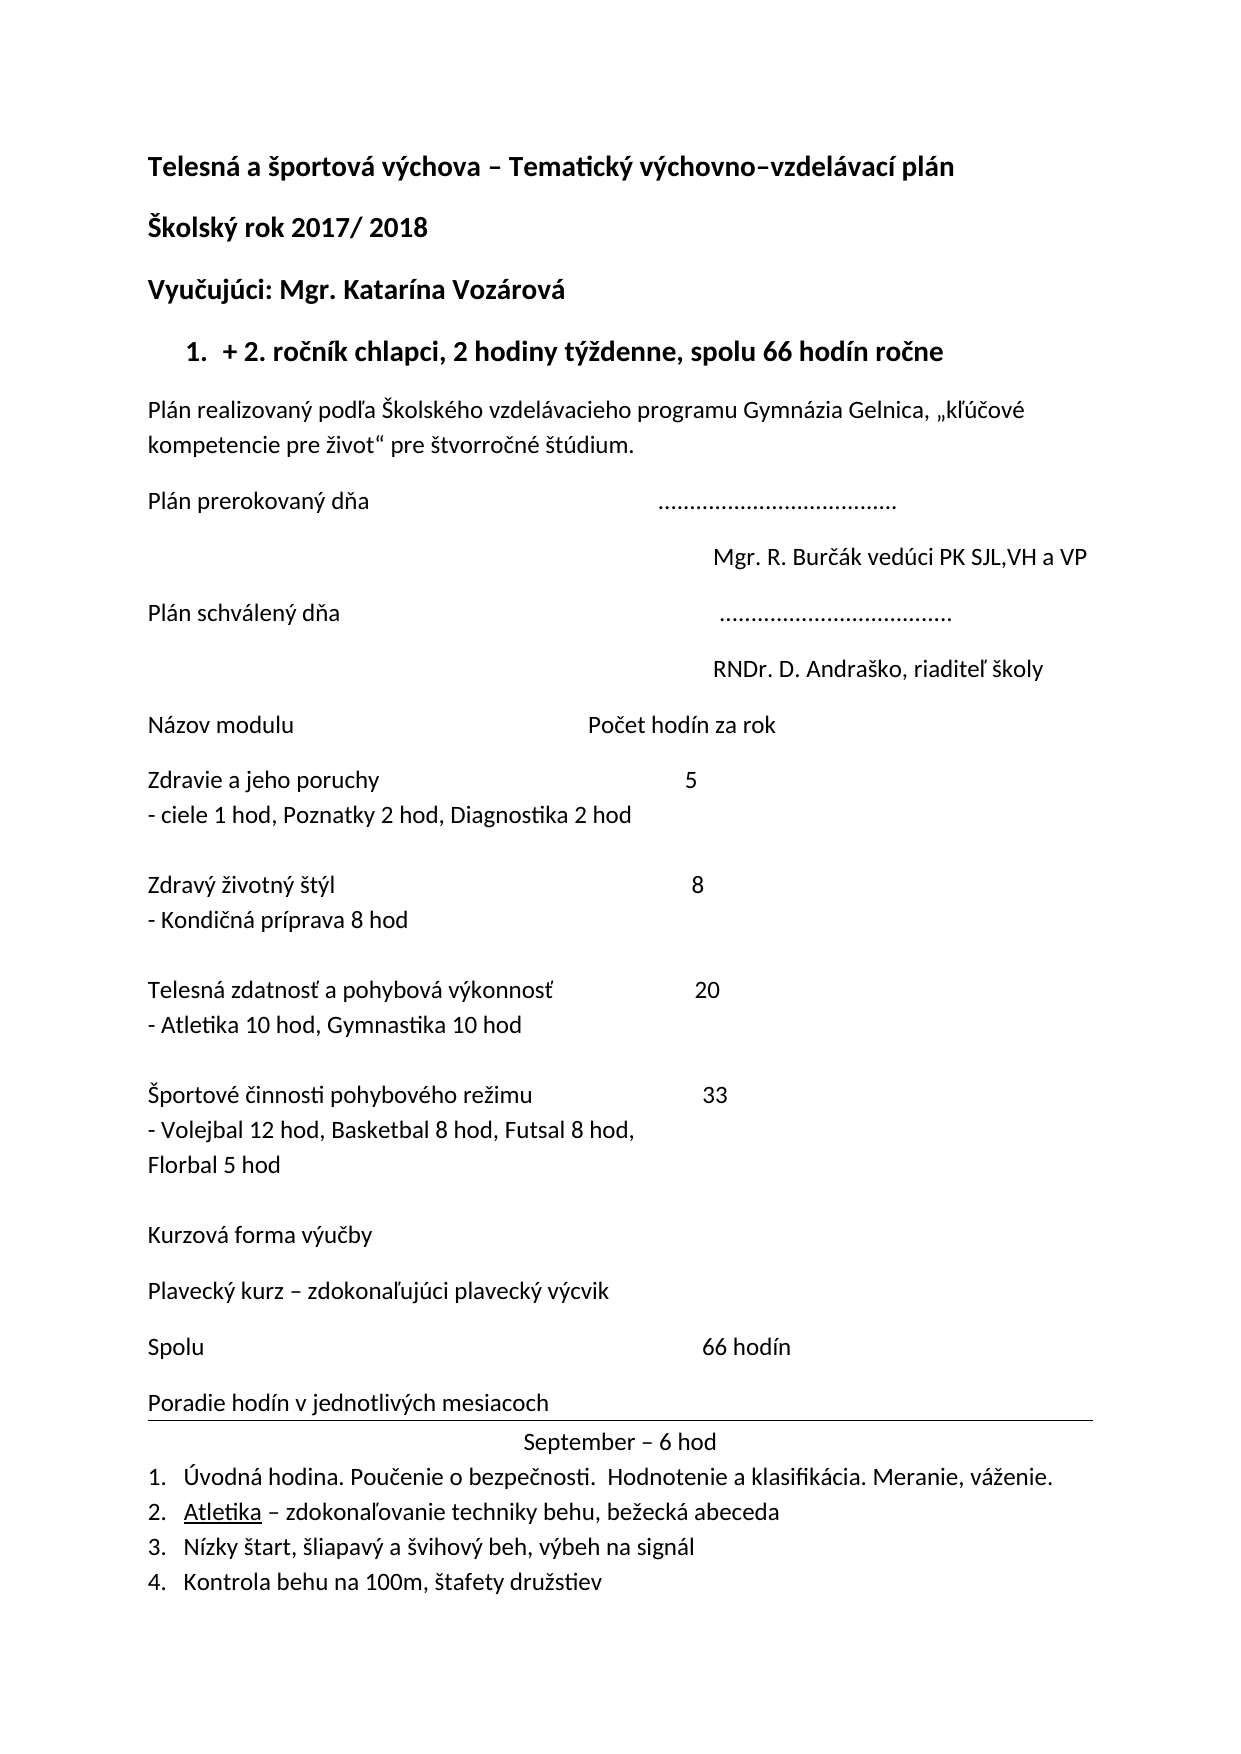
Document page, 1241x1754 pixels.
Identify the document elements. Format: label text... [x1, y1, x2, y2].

text Zdravie a jeho poruchy 5 [148, 765, 1093, 795]
text Florbal 5 hod [148, 1150, 1093, 1180]
text Plavecký kurz – zdokonaľujúci plavecký výcvik [148, 1276, 1093, 1306]
list + 2. ročník chlapci, 2 hodiny týždenne, spolu 66 hodín ročne [185, 333, 1093, 368]
text Telesná a športová výchova – Tematický výchovno–vzdelávací plán [148, 148, 1093, 183]
text Kurzová forma výučby [148, 1220, 1093, 1250]
text RNDr. D. Andraško, riaditeľ školy [148, 653, 1093, 683]
text Školský rok 2017/ 2018 [148, 209, 1093, 245]
text Vyučujúci: Mgr. Katarína Vozárová [148, 271, 1093, 307]
text Plán prerokovaný dňa ...................................... [148, 486, 1093, 516]
text Plán realizovaný podľa Školského vzdelávacieho programu Gymnázia Gelnica, „kľúčové kompetencie pre život“ pre štvorročné štúdium. [148, 395, 1093, 460]
text 4. Kontrola behu na 100m, štafety družstiev [148, 1566, 1093, 1596]
text Zdravý životný štýl 8 [148, 870, 1093, 900]
text - Volejbal 12 hod, Basketbal 8 hod, Futsal 8 hod, [148, 1115, 1093, 1145]
text Mgr. R. Burčák vedúci PK SJL,VH a VP [148, 541, 1093, 572]
text Poradie hodín v jednotlivých mesiacoch [148, 1387, 1093, 1420]
text Telesná zdatnosť a pohybová výkonnosť 20 [148, 975, 1093, 1005]
text Spolu 66 hodín [148, 1331, 1093, 1362]
text September – 6 hod [148, 1426, 1093, 1456]
text Názov modulu Počet hodín za rok [148, 709, 1093, 739]
text - Kondičná príprava 8 hod [148, 905, 1093, 935]
text - Atletika 10 hod, Gymnastika 10 hod [148, 1010, 1093, 1040]
text Plán schválený dňa ..................................... [148, 597, 1093, 628]
text 1. Úvodná hodina. Poučenie o bezpečnosti. Hodnotenie a klasifikácia. Meranie, váženie. [148, 1461, 1093, 1491]
text 2. Atletika – zdokonaľovanie techniky behu, bežecká abeceda [148, 1496, 1093, 1526]
text 3. Nízky štart, šliapavý a švihový beh, výbeh na signál [148, 1531, 1093, 1561]
text - ciele 1 hod, Poznatky 2 hod, Diagnostika 2 hod [148, 800, 1093, 830]
text Športové činnosti pohybového režimu 33 [148, 1080, 1093, 1110]
